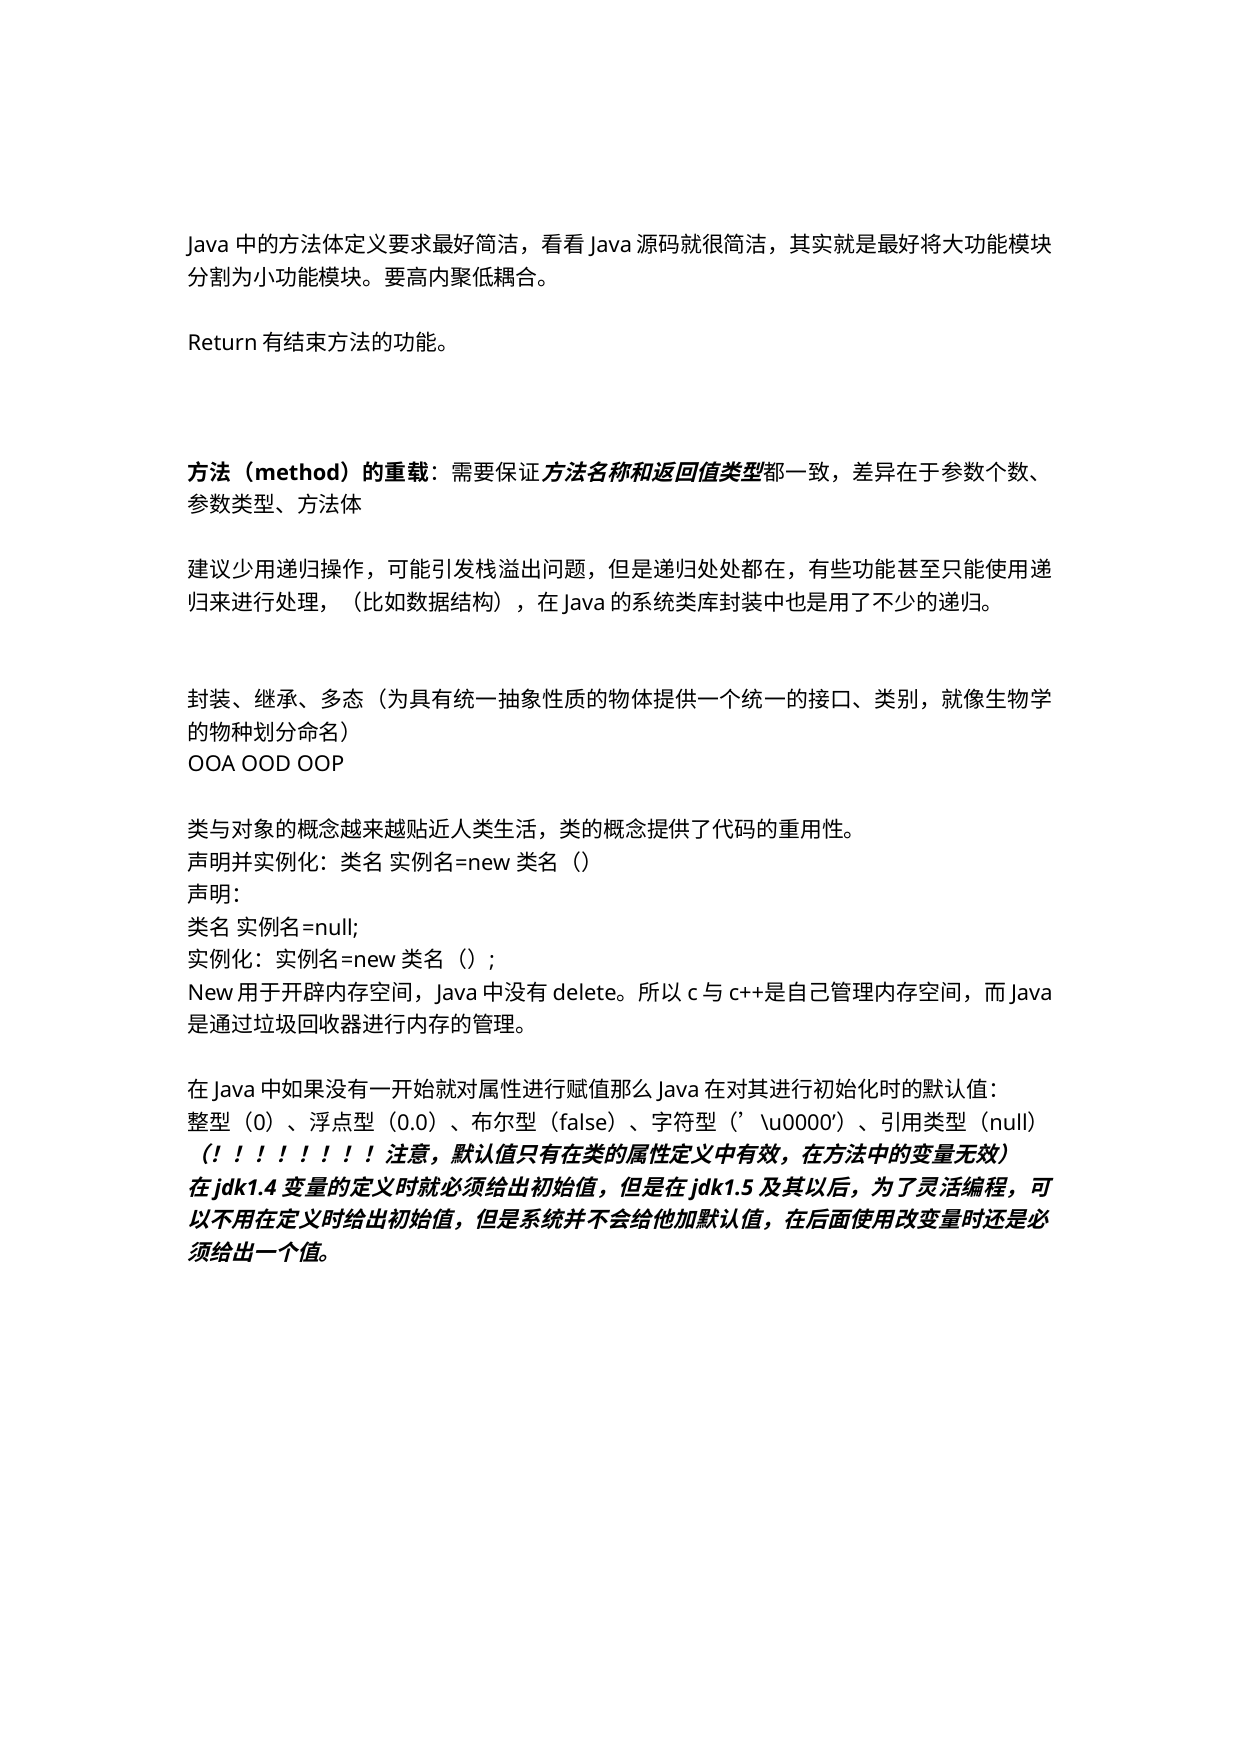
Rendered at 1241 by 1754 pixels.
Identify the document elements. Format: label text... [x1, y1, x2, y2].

text 建议少用递归操作，可能引发栈溢出问题，但是递归处处都在，有些功能甚至只能使用递归来进行处理，（比如数据结构），在Java的系统类库封装中也是用了不少的递归。 [187, 552, 1053, 617]
text 方法（method）的重载：需要保证方法名称和返回值类型都一致，差异在于参数个数、参数类型、方法体 [187, 454, 1053, 519]
text 声明并实例化：类名 实例名=new 类名（） [187, 844, 1053, 877]
text 类与对象的概念越来越贴近人类生活，类的概念提供了代码的重用性。 [187, 812, 1053, 844]
text 在Java中如果没有一开始就对属性进行赋值那么Java在对其进行初始化时的默认值： [187, 1072, 1053, 1104]
text 在jdk1.4变量的定义时就必须给出初始值，但是在jdk1.5及其以后，为了灵活编程，可以不用在定义时给出初始值，但是系统并不会给他加默认值，在后面使用改变量时还是必须给出一个值。 [187, 1169, 1053, 1267]
text 声明： [187, 877, 1053, 909]
text 整型（0）、浮点型（0.0）、布尔型（false）、字符型（’\u0000’）、引用类型（null） [187, 1104, 1053, 1137]
text New用于开辟内存空间，Java中没有delete。所以c与c++是自己管理内存空间，而Java是通过垃圾回收器进行内存的管理。 [187, 974, 1053, 1039]
text OOA OOD OOP [187, 747, 1053, 779]
text （！！！！！！！！注意，默认值只有在类的属性定义中有效，在方法中的变量无效） [187, 1137, 1053, 1169]
text Java 中的方法体定义要求最好简洁，看看Java源码就很简洁，其实就是最好将大功能模块分割为小功能模块。要高内聚低耦合。 [187, 227, 1053, 292]
text Return有结束方法的功能。 [187, 324, 1053, 357]
text 类名 实例名=null; [187, 909, 1053, 942]
text 封装、继承、多态（为具有统一抽象性质的物体提供一个统一的接口、类别，就像生物学的物种划分命名） [187, 682, 1053, 747]
text 实例化：实例名=new 类名（）; [187, 942, 1053, 974]
